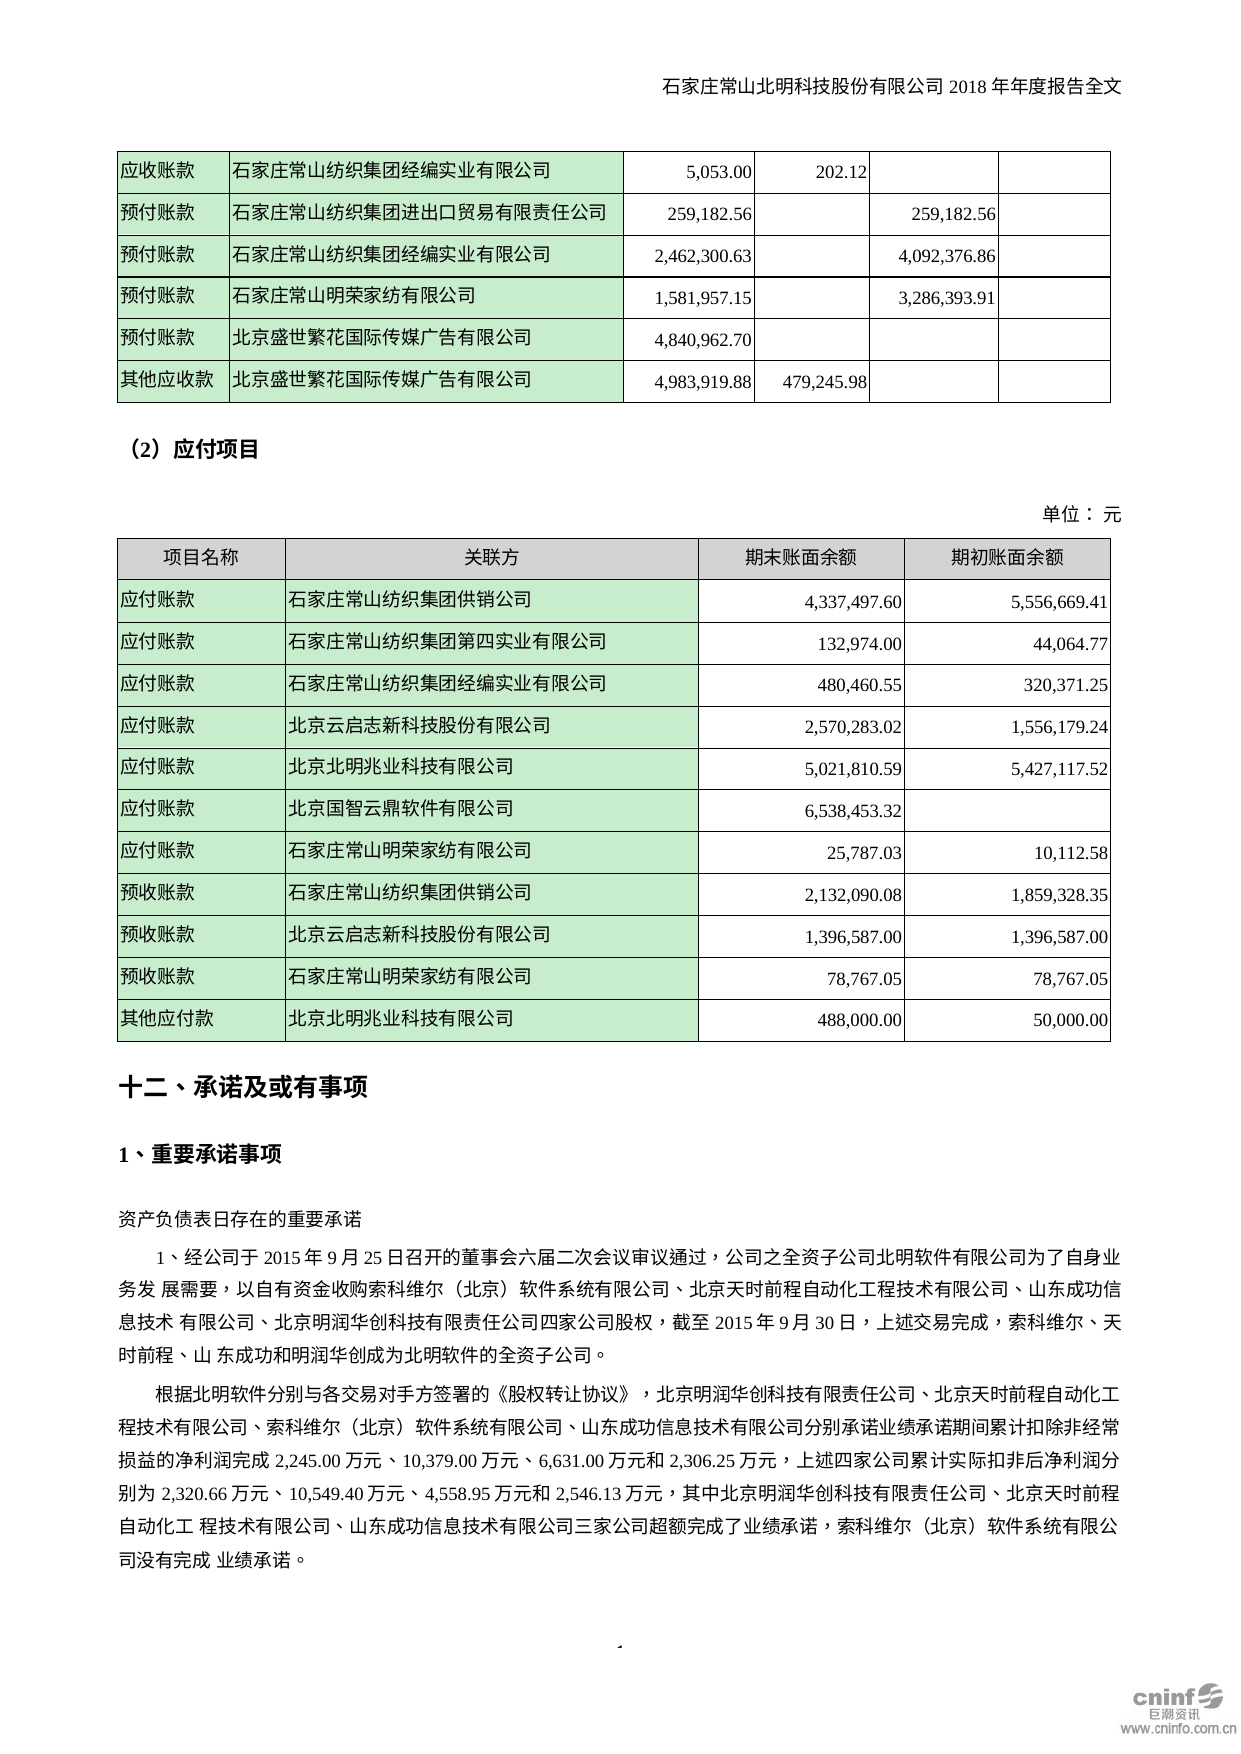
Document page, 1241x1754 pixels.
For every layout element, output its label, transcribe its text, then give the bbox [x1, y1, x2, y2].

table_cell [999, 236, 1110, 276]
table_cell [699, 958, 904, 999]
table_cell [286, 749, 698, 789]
subtitle 1、重要承诺事项 [118, 1139, 1147, 1169]
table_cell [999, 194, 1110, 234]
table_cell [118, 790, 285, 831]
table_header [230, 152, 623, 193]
subtitle 十二、承诺及或有事项 [118, 1070, 1147, 1104]
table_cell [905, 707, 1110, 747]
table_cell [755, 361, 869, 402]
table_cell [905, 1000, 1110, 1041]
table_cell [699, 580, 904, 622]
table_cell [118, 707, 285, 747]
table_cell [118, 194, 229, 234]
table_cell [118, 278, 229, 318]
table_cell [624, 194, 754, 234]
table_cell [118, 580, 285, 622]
text 根据北明软件分别与各交易对手方签署的《股权转让协议》，北京明润华创科技有限责任公司、北京天时前程自动化工 程技术有限公司、索科维尔（北京）软件系统有限公司、山东成功信息技术有限公司分别承诺业绩承诺期间累计扣除非经常 损益的净利润完成2,245.00万元、10,379.00万元、6,631.00万元和2,306.25万元，上述四家公司累计实际扣非后净利润分别为 2,320.66万元、10,549.40万元、4,558.95万元和2,546.13万元，其中北京明润华创科技有限责任公司、北京天时前程自动化工 程技术有限公司、山东成功信息技术有限公司三家公司超额完成了业绩承诺，索科维尔（北京）软件系统有限公司没有完成 业绩承诺。 [118, 1381, 1123, 1572]
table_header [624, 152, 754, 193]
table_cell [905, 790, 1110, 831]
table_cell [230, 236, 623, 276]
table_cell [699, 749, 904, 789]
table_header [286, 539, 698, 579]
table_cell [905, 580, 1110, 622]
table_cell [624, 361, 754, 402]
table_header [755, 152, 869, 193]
text 资产负债表日存在的重要承诺 [118, 1207, 1147, 1232]
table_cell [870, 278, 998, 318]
text 1、经公司于2015年9月25日召开的董事会六届二次会议审议通过，公司之全资子公司北明软件有限公司为了自身业务发 展需要，以自有资金收购索科维尔（北京）软件系统有限公司、北京天时前程自动化工程技术有限公司、山东成功信息技术 有限公司、北京明润华创科技有限责任公司四家公司股权，截至2015年9月30日，上述交易完成，索科维尔、天时前程、山 东成功和明润华创成为北明软件的全资子公司。 [118, 1244, 1122, 1367]
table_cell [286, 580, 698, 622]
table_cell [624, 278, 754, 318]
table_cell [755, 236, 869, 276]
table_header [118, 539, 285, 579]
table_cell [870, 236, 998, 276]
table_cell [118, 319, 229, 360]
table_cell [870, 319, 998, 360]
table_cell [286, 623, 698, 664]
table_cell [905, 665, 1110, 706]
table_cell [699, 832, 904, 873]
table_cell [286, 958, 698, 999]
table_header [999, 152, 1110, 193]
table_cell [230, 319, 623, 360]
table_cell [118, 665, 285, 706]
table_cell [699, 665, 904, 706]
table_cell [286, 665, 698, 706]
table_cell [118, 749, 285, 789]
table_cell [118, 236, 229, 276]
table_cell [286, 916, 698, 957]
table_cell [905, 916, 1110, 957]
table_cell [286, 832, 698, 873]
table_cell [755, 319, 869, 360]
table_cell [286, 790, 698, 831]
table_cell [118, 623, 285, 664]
text 单位： 元 [102, 501, 1122, 527]
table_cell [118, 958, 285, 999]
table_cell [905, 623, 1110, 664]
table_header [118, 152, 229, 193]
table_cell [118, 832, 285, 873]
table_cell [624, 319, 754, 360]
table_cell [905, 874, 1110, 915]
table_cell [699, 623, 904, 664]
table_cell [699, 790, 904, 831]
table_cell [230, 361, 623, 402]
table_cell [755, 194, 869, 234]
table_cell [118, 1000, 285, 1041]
subtitle （2）应付项目 [118, 434, 1147, 464]
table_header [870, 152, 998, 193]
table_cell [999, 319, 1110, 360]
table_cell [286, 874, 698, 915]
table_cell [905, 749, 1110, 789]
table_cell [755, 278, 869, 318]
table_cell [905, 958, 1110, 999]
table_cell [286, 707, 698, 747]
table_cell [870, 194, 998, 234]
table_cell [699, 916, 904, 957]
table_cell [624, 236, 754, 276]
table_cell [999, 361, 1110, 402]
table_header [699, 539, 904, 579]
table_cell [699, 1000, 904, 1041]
picture [1115, 1680, 1240, 1737]
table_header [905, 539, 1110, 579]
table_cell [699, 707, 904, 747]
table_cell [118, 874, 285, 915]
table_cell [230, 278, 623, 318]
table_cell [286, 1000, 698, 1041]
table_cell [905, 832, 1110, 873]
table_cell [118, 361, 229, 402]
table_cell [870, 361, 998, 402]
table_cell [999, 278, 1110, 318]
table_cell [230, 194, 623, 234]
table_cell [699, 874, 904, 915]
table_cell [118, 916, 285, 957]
